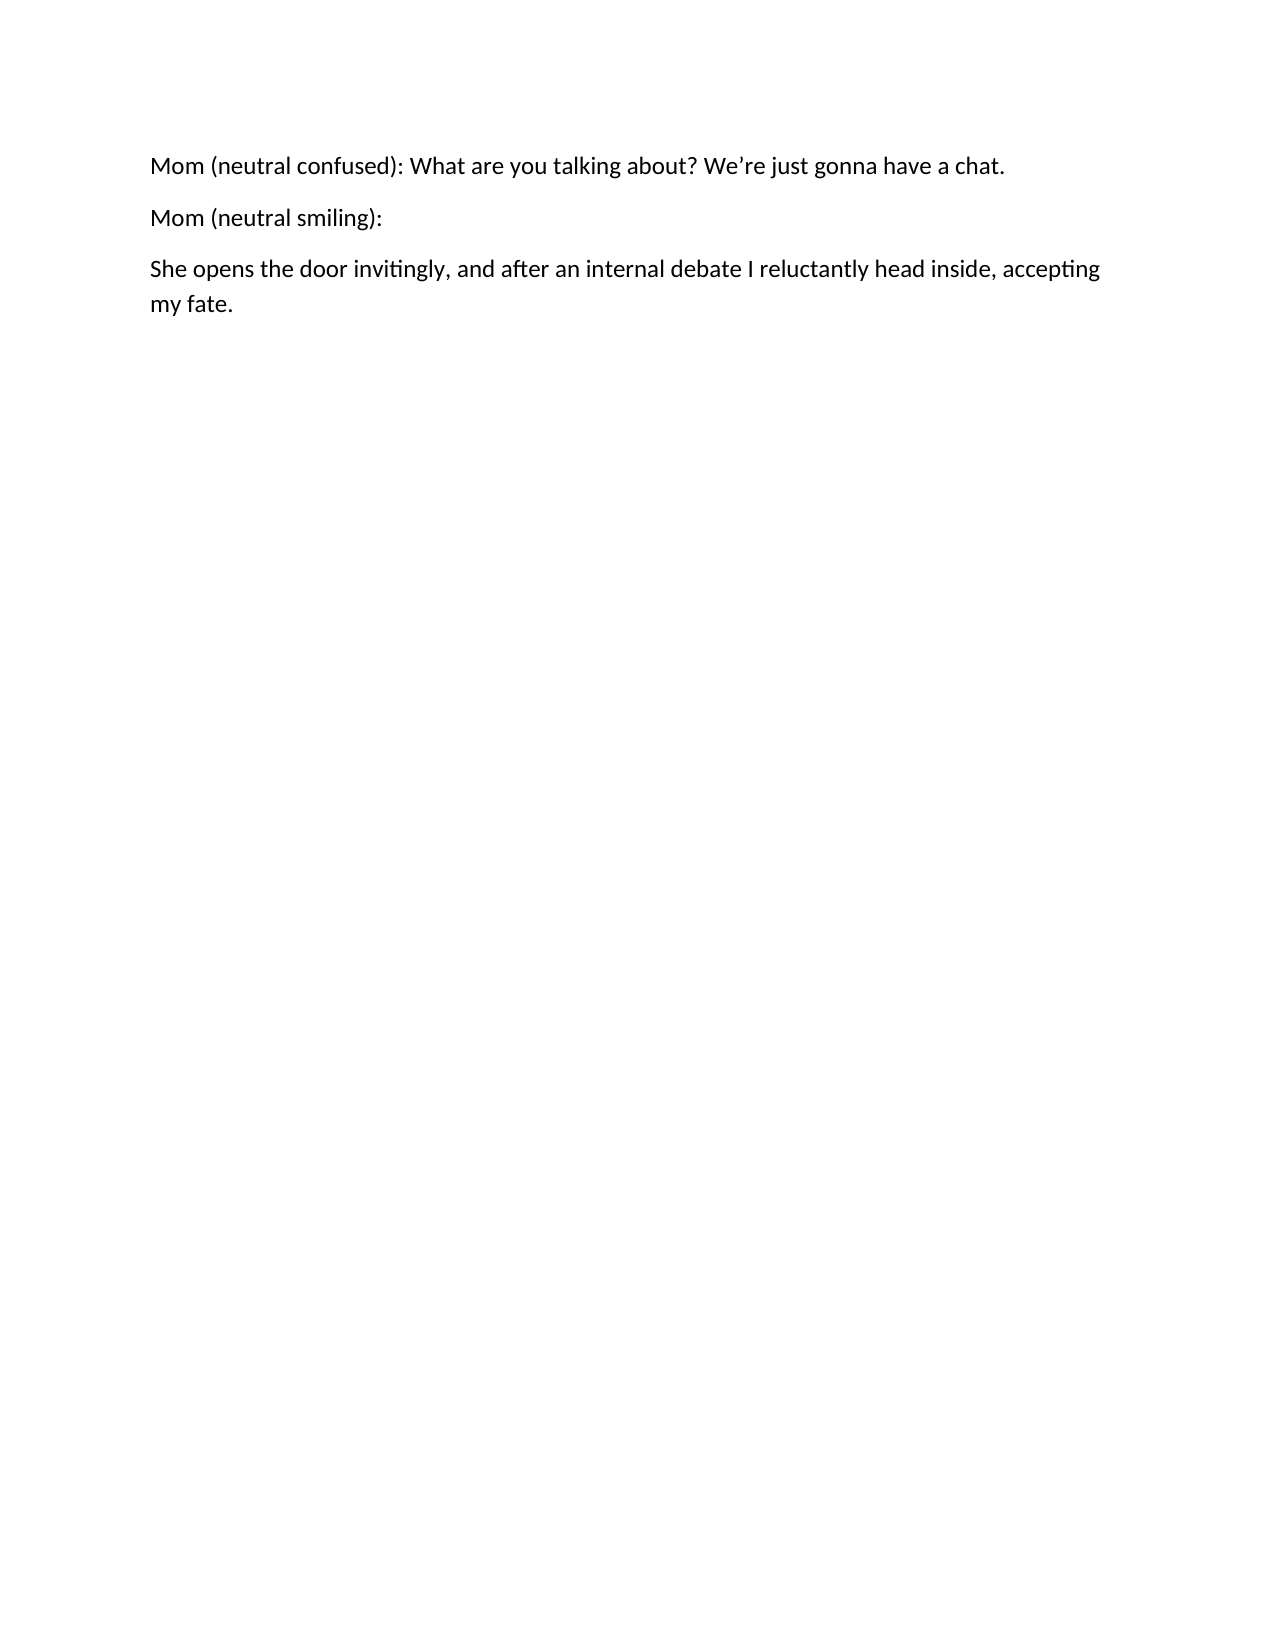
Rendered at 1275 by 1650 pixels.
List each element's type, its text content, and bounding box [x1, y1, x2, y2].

text Mom (neutral confused): What are you talking about? We’re just gonna have a chat. [150, 150, 1125, 181]
text Mom (neutral smiling): [150, 202, 1125, 232]
text She opens the door invitingly, and after an internal debate I reluctantly head inside, accepting my fate. [150, 253, 1125, 319]
